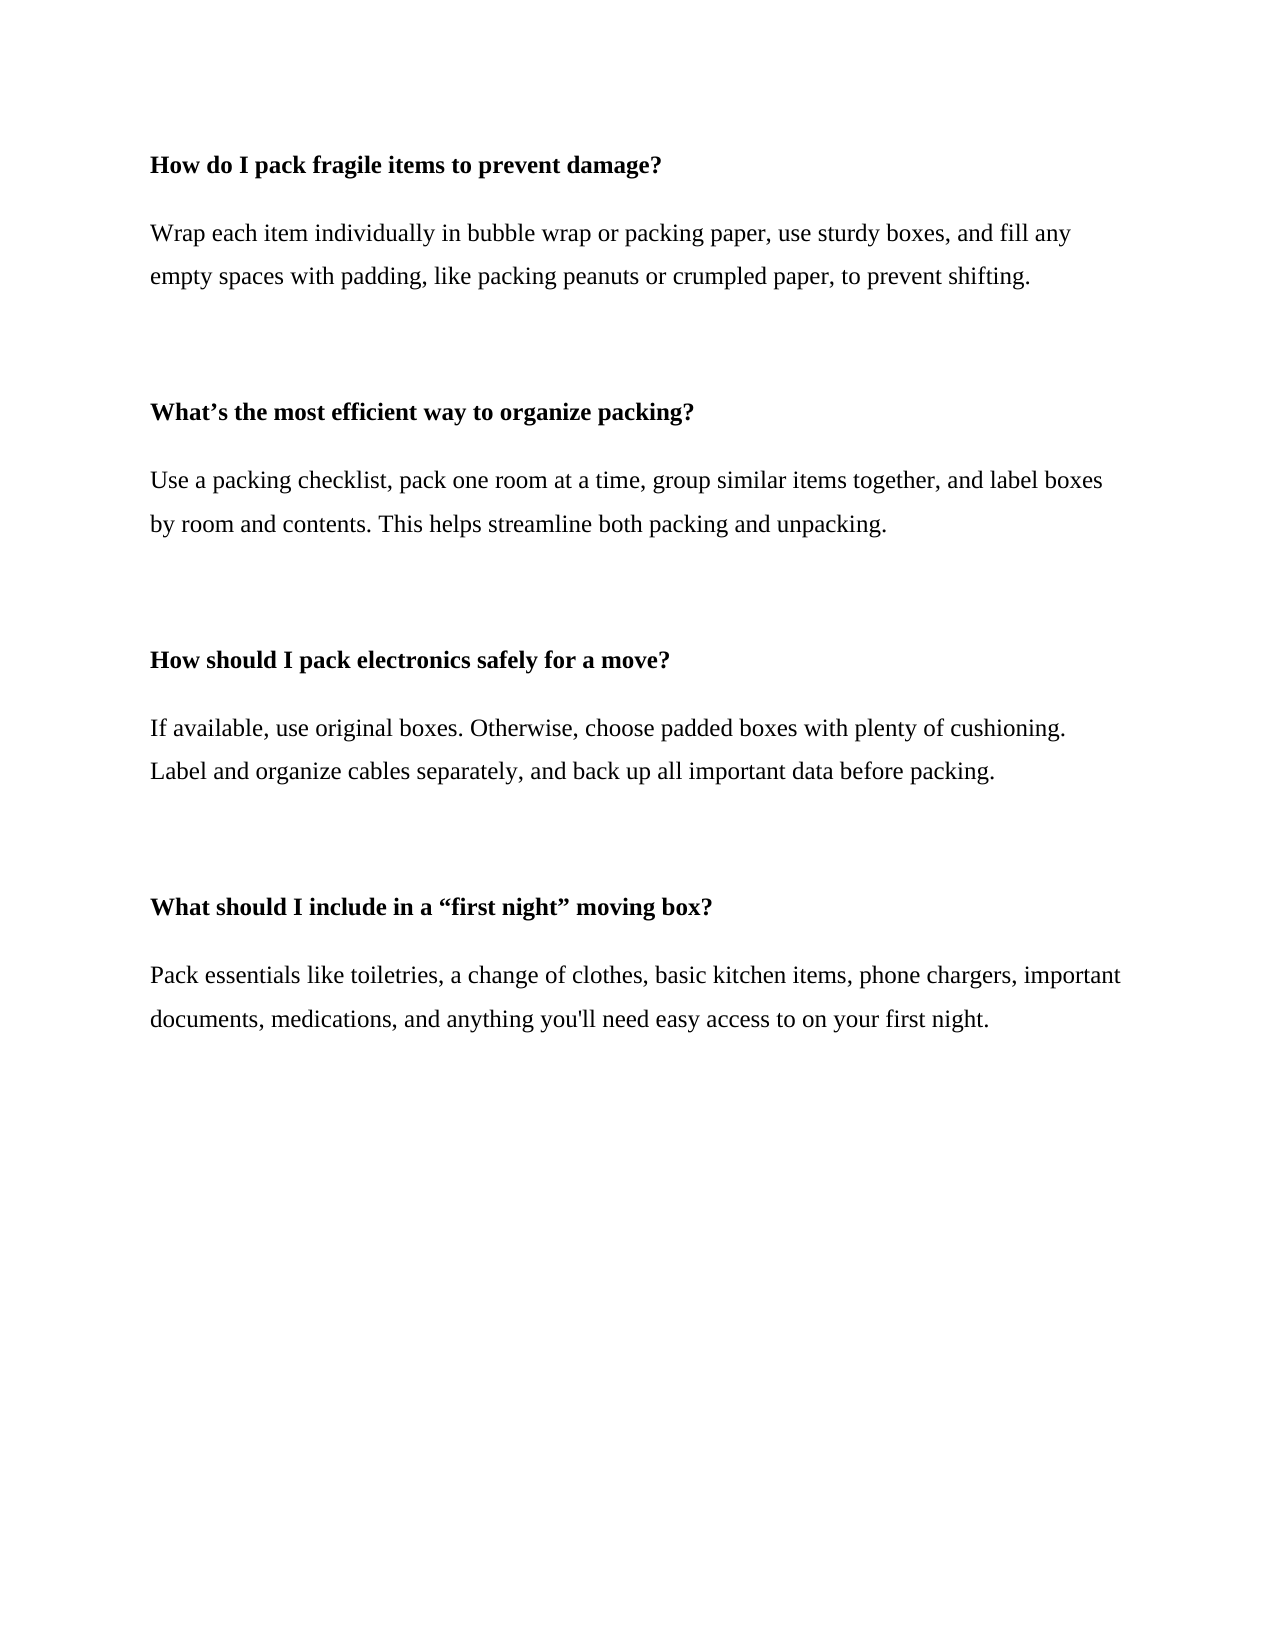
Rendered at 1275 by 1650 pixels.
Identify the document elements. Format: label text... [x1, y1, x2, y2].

text If available, use original boxes. Otherwise, choose padded boxes with plenty of cushioning. Label and organize cables separately, and back up all important data before packing. [150, 713, 1125, 785]
text What should I include in a “first night” moving box? [150, 892, 1125, 921]
text Pack essentials like toiletries, a change of clothes, basic kitchen items, phone chargers, important documents, medications, and anything you'll need easy access to on your first night. [150, 961, 1125, 1032]
text How should I pack electronics safely for a move? [150, 645, 1125, 674]
text What’s the most efficient way to organize packing? [150, 397, 1125, 426]
text Wrap each item individually in bubble wrap or packing paper, use sturdy boxes, and fill any empty spaces with padding, like packing peanuts or crumpled paper, to prevent shifting. [150, 218, 1125, 290]
text Use a packing checklist, pack one room at a time, group similar items together, and label boxes by room and contents. This helps streamline both packing and unpacking. [150, 466, 1125, 537]
text How do I pack fragile items to prevent damage? [150, 150, 1125, 179]
